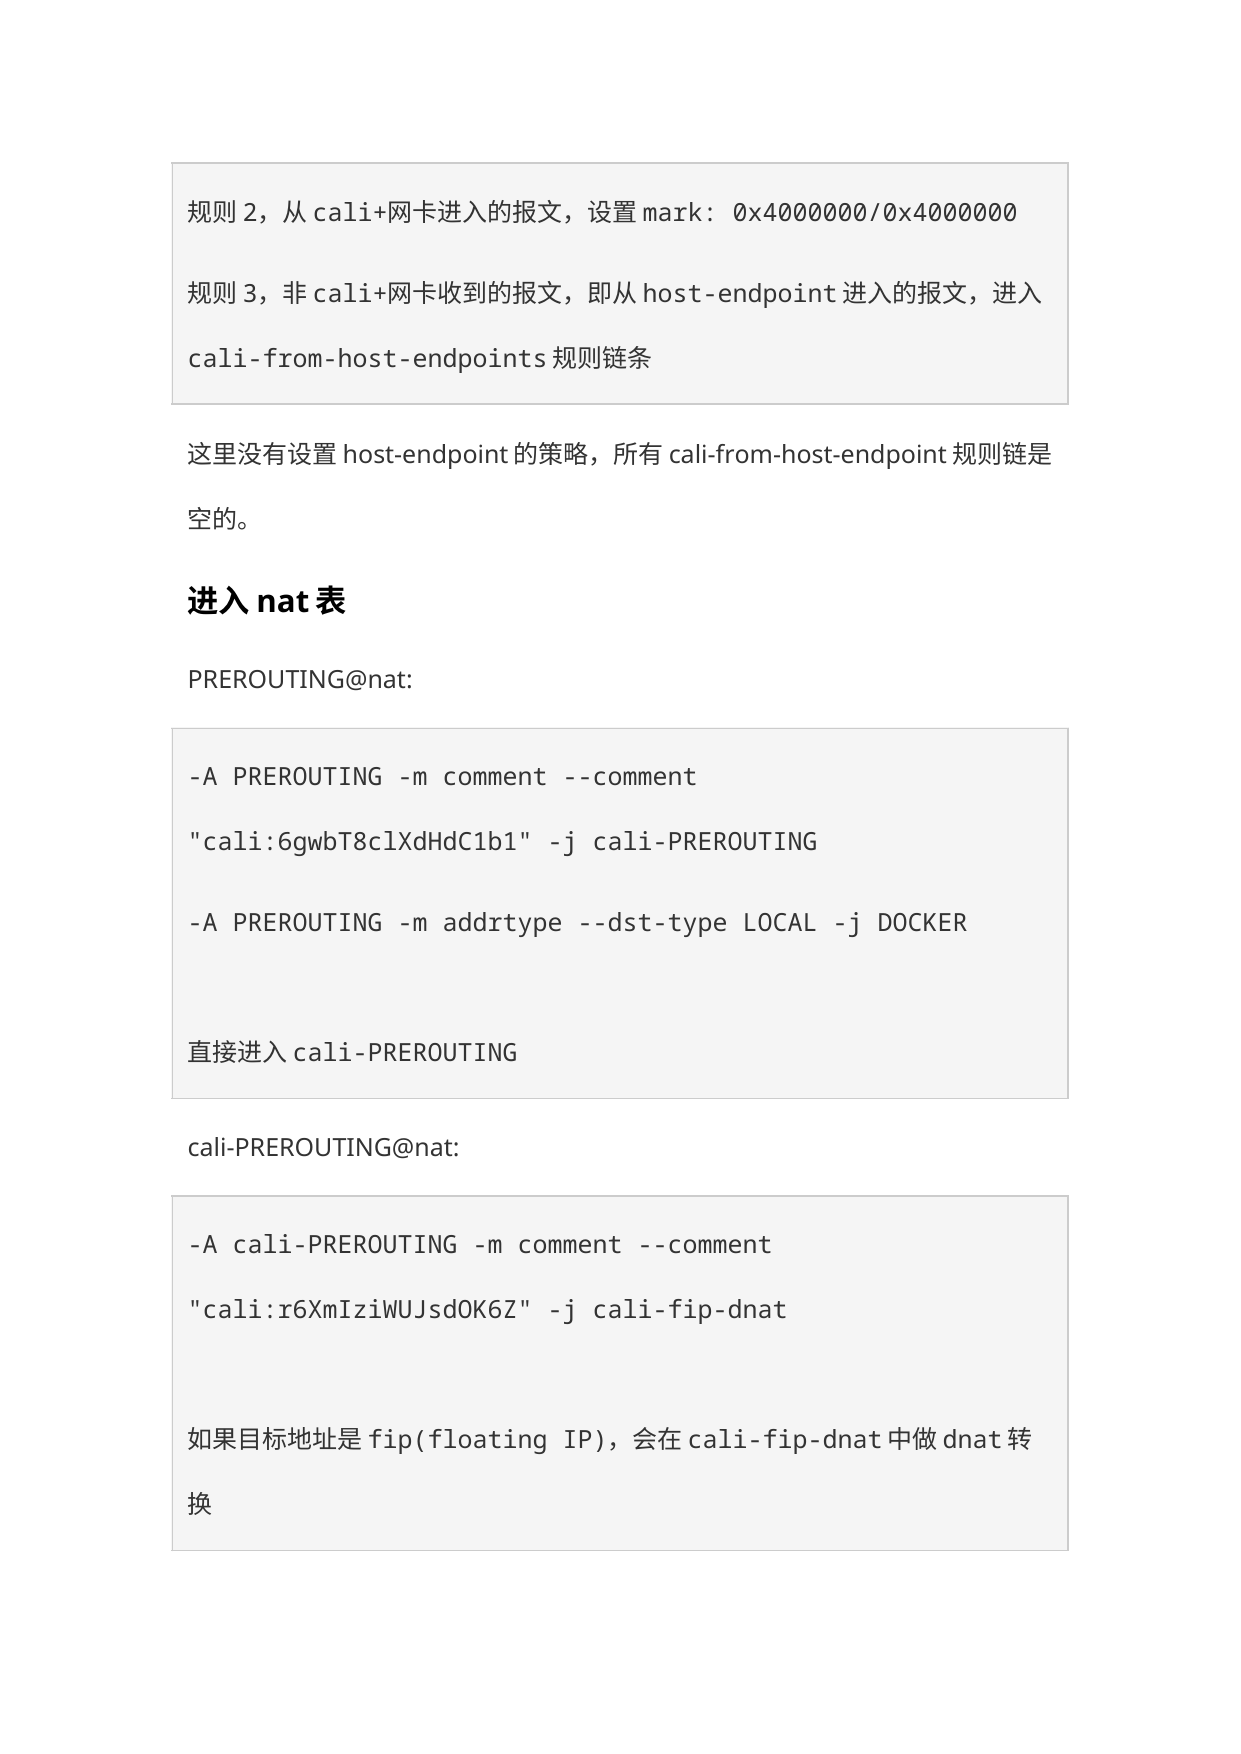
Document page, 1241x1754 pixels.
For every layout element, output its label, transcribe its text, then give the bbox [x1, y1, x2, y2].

text cali-PREROUTING@nat: [187, 1115, 1053, 1180]
text 这里没有设置host-endpoint的策略，所有cali-from-host-endpoint规则链是空的。 [187, 421, 1053, 551]
text PREROUTING@nat: [187, 647, 1053, 712]
text 进入nat表 [187, 566, 1053, 631]
text -A PREROUTING -m comment --comment "cali:6gwbT8clXdHdC1b1" -j cali-PREROUTING [173, 729, 1067, 873]
text 规则2，从cali+网卡进入的报文，设置mark: 0x4000000/0x4000000 [173, 164, 1067, 243]
text 规则3，非cali+网卡收到的报文，即从host-endpoint进入的报文，进入cali-from-host-endpoints规则链条 [173, 243, 1067, 403]
text 如果目标地址是fip(floating IP)，会在cali-fip-dnat中做dnat转换 [173, 1389, 1067, 1550]
text -A cali-PREROUTING -m comment --comment "cali:r6XmIziWUJsdOK6Z" -j cali-fip-dnat [173, 1197, 1067, 1341]
text -A PREROUTING -m addrtype --dst-type LOCAL -j DOCKER [173, 873, 1067, 954]
text 直接进入cali-PREROUTING [173, 1002, 1067, 1098]
